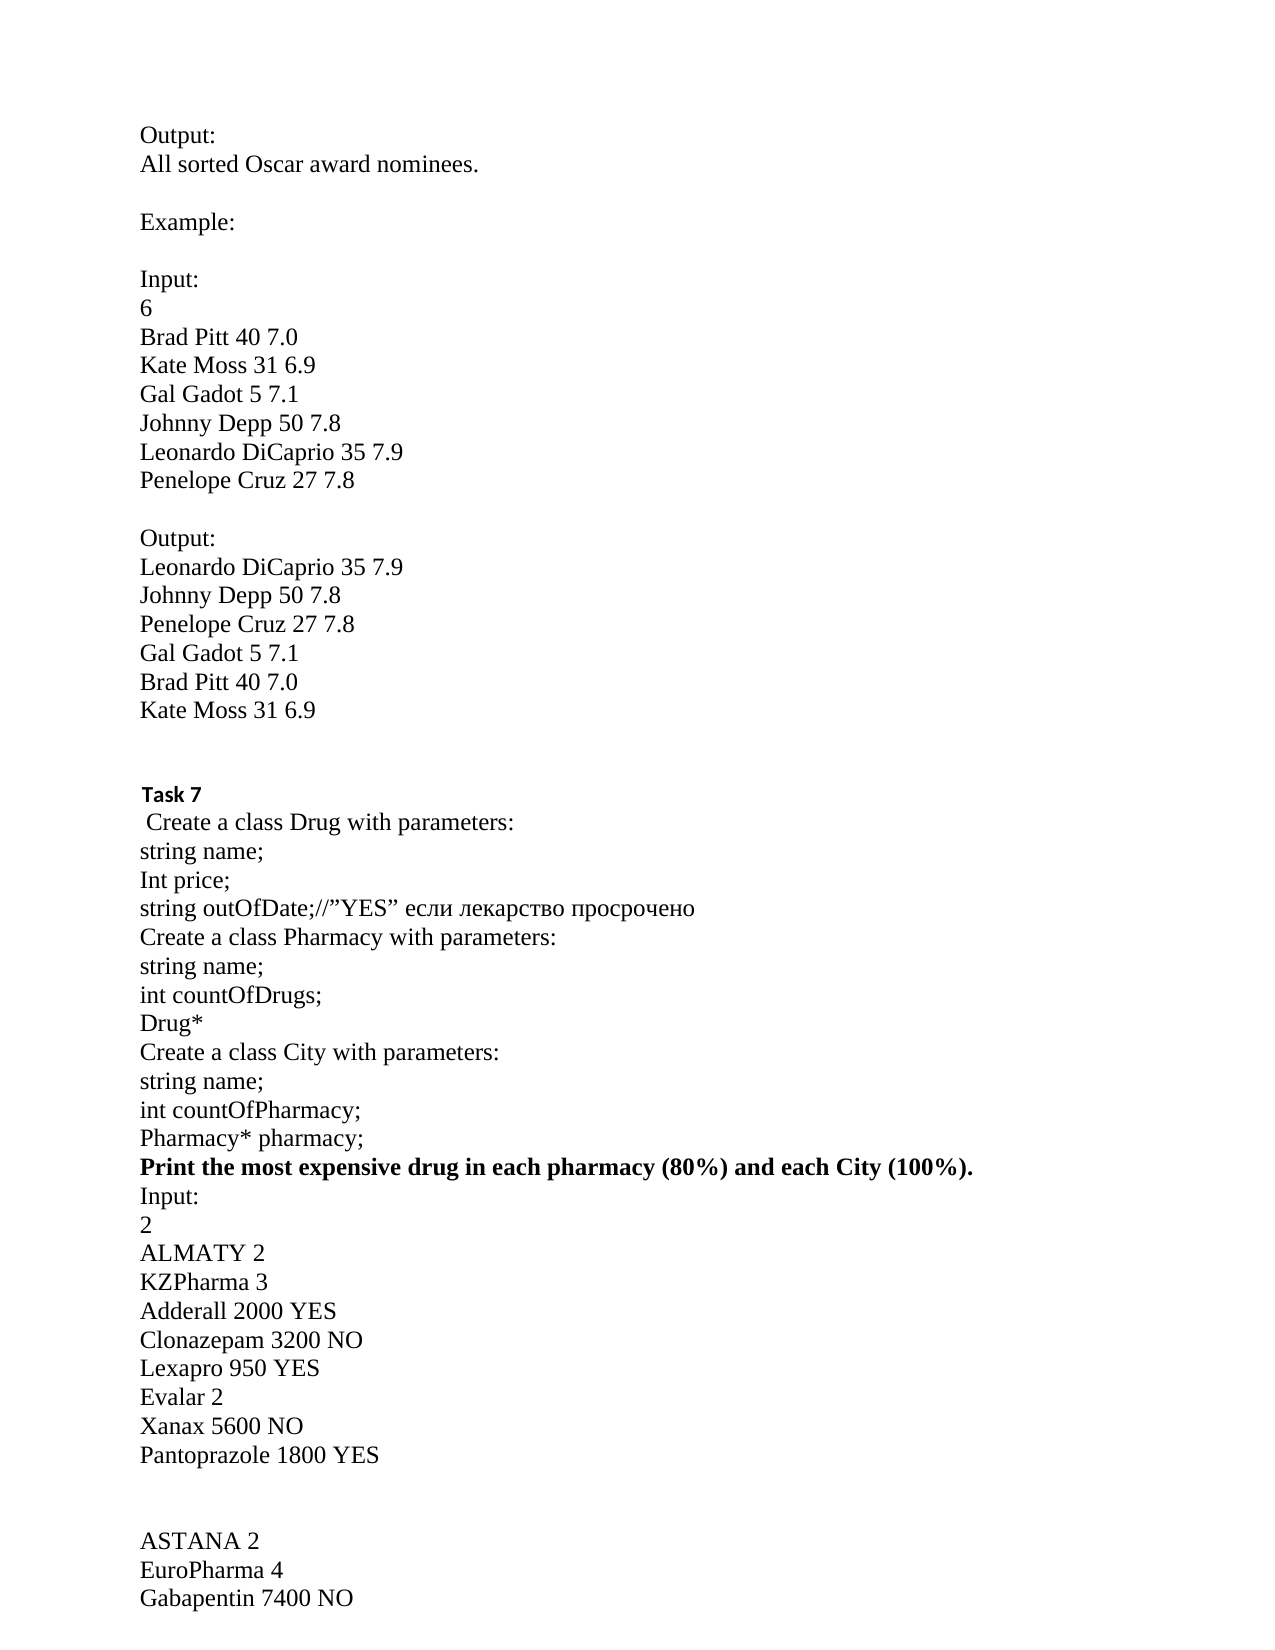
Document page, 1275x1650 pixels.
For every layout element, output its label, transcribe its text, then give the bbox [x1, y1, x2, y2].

text string name; [139, 951, 1129, 980]
text KZPharma 3 [139, 1267, 1129, 1296]
text EuroPharma 4 [139, 1555, 1129, 1583]
text Adderall 2000 YES [139, 1296, 1129, 1325]
text Gabapentin 7400 NO [139, 1583, 1129, 1612]
text Create a class City with parameters: [139, 1037, 1129, 1066]
text Leonardo DiCaprio 35 7.9 [139, 552, 1129, 580]
text Lexapro 950 YES [139, 1353, 1129, 1382]
text Output: [139, 523, 1129, 552]
text Brad Pitt 40 7.0 [139, 322, 1129, 350]
text int countOfDrugs; [139, 980, 1129, 1008]
text Create a class Drug with parameters: [139, 807, 1129, 836]
text Pantoprazole 1800 YES [139, 1440, 1129, 1468]
text Input: [139, 1181, 1129, 1210]
text Penelope Cruz 27 7.8 [139, 609, 1129, 638]
text ASTANA 2 [139, 1526, 1129, 1555]
text Kate Moss 31 6.9 [139, 695, 1129, 724]
text Xanax 5600 NO [139, 1411, 1129, 1440]
text string name; [139, 1066, 1129, 1095]
text 2 [139, 1210, 1129, 1238]
text Print the most expensive drug in each pharmacy (80%) and each City (100%). [139, 1152, 1129, 1181]
text int countOfPharmacy; [139, 1095, 1129, 1123]
text Johnny Depp 50 7.8 [139, 580, 1129, 609]
text Evalar 2 [139, 1382, 1129, 1411]
text Kate Moss 31 6.9 [139, 350, 1129, 379]
text Int price; [139, 865, 1129, 893]
text All sorted Oscar award nominees. [139, 149, 1129, 178]
text ALMATY 2 [139, 1238, 1129, 1267]
text Gal Gadot 5 7.1 [139, 638, 1129, 667]
text string name; [139, 836, 1129, 865]
text Brad Pitt 40 7.0 [139, 667, 1129, 695]
text Drug* [139, 1008, 1129, 1037]
text Gal Gadot 5 7.1 [139, 379, 1129, 408]
text Output: [139, 120, 1129, 149]
text 6 [139, 293, 1129, 322]
text Leonardo DiCaprio 35 7.9 [139, 437, 1129, 465]
text Example: [139, 207, 1129, 235]
text Johnny Depp 50 7.8 [139, 408, 1129, 437]
text string outOfDate;//”YES” если лекарство просрочено [139, 893, 1129, 922]
text Task 7 [142, 782, 1129, 807]
text Clonazepam 3200 NO [139, 1325, 1129, 1353]
text Input: [139, 264, 1129, 293]
text Create a class Pharmacy with parameters: [139, 922, 1129, 951]
text Penelope Cruz 27 7.8 [139, 465, 1129, 494]
text Pharmacy* pharmacy; [139, 1123, 1129, 1152]
